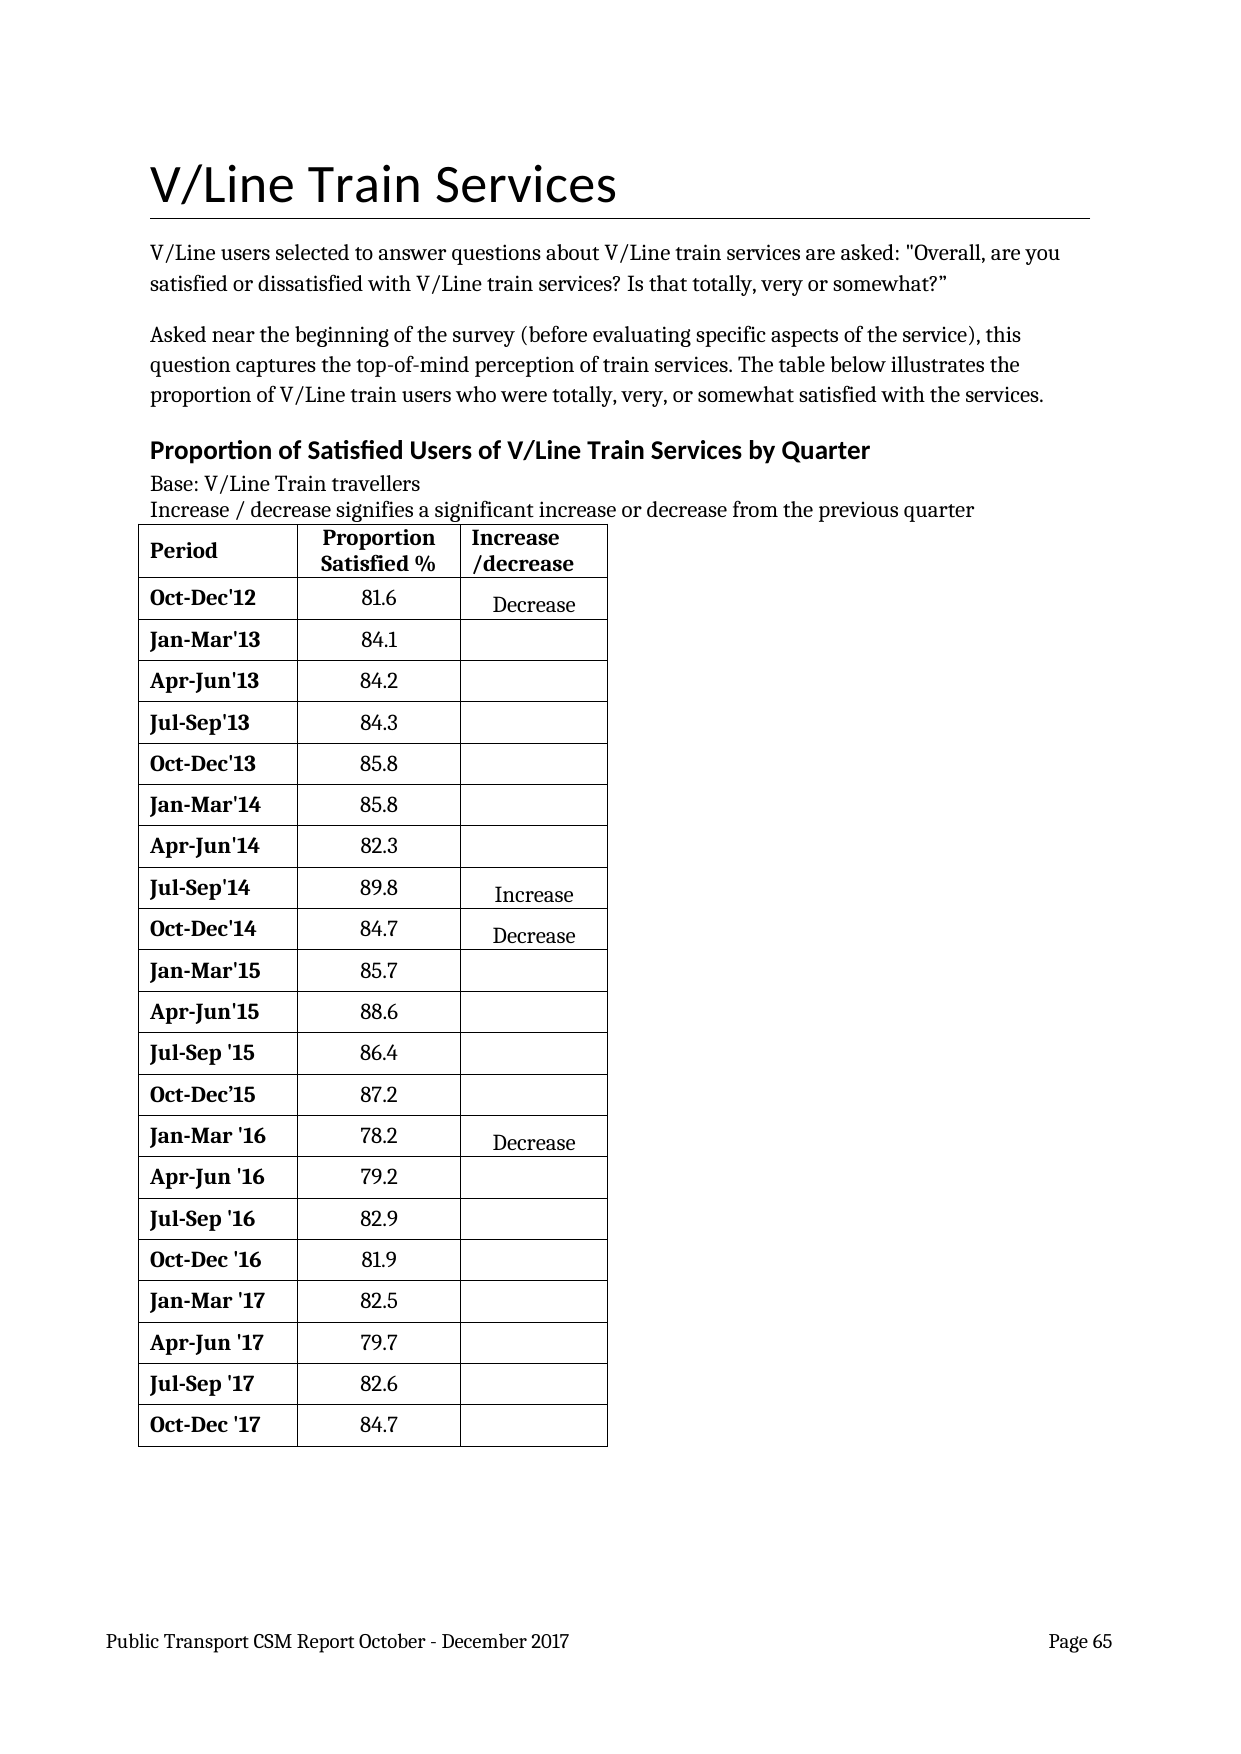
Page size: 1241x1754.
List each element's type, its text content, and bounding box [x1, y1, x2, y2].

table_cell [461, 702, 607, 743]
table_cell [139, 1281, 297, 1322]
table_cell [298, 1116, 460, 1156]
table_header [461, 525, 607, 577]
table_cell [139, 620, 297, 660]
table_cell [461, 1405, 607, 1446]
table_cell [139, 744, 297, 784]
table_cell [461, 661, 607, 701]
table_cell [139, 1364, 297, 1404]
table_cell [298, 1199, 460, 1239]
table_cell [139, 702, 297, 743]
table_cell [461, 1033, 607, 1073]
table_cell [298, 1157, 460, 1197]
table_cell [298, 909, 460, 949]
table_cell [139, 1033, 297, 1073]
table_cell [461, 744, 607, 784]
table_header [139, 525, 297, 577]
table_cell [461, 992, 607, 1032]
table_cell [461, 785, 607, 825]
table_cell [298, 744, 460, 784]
text Increase / decrease signifies a significant increase or decrease from the previous quarter [150, 497, 1090, 523]
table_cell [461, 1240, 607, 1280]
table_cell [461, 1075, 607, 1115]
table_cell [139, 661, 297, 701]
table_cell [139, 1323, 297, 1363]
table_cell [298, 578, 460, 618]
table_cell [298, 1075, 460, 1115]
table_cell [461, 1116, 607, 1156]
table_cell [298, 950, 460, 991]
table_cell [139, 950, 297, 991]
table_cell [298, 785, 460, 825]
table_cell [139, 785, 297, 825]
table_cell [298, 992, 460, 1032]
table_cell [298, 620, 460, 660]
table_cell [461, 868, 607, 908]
text Base: V/Line Train travellers [150, 471, 1090, 497]
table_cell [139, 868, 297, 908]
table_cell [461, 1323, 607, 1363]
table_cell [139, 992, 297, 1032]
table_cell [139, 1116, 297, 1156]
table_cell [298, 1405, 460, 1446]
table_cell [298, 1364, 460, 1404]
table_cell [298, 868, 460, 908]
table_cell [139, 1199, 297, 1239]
title V/Line Train Services [150, 150, 1090, 218]
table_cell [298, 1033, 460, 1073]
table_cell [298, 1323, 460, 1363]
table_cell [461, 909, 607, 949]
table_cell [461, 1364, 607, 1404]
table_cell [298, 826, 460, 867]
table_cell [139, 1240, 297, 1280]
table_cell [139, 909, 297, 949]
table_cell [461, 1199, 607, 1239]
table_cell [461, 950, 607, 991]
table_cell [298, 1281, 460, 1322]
text Asked near the beginning of the survey (before evaluating specific aspects of the service), this question captures the top-of-mind perception of train services. The table below illustrates the proportion of V/Line train users who were totally, very, or somewhat satisfied with the services. [150, 321, 1090, 408]
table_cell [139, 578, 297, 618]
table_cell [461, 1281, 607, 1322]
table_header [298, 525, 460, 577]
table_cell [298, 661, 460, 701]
text V/Line users selected to answer questions about V/Line train services are asked: "Overall, are you satisfied or dissatisfied with V/Line train services? Is that totally, very or somewhat?” [150, 240, 1090, 297]
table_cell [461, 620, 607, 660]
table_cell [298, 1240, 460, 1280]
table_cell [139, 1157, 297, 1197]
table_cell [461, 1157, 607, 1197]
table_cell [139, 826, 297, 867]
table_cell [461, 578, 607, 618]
subtitle Proportion of Satisfied Users of V/Line Train Services by Quarter [150, 433, 1090, 466]
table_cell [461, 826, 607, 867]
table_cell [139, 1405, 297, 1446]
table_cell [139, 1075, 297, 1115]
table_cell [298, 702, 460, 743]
